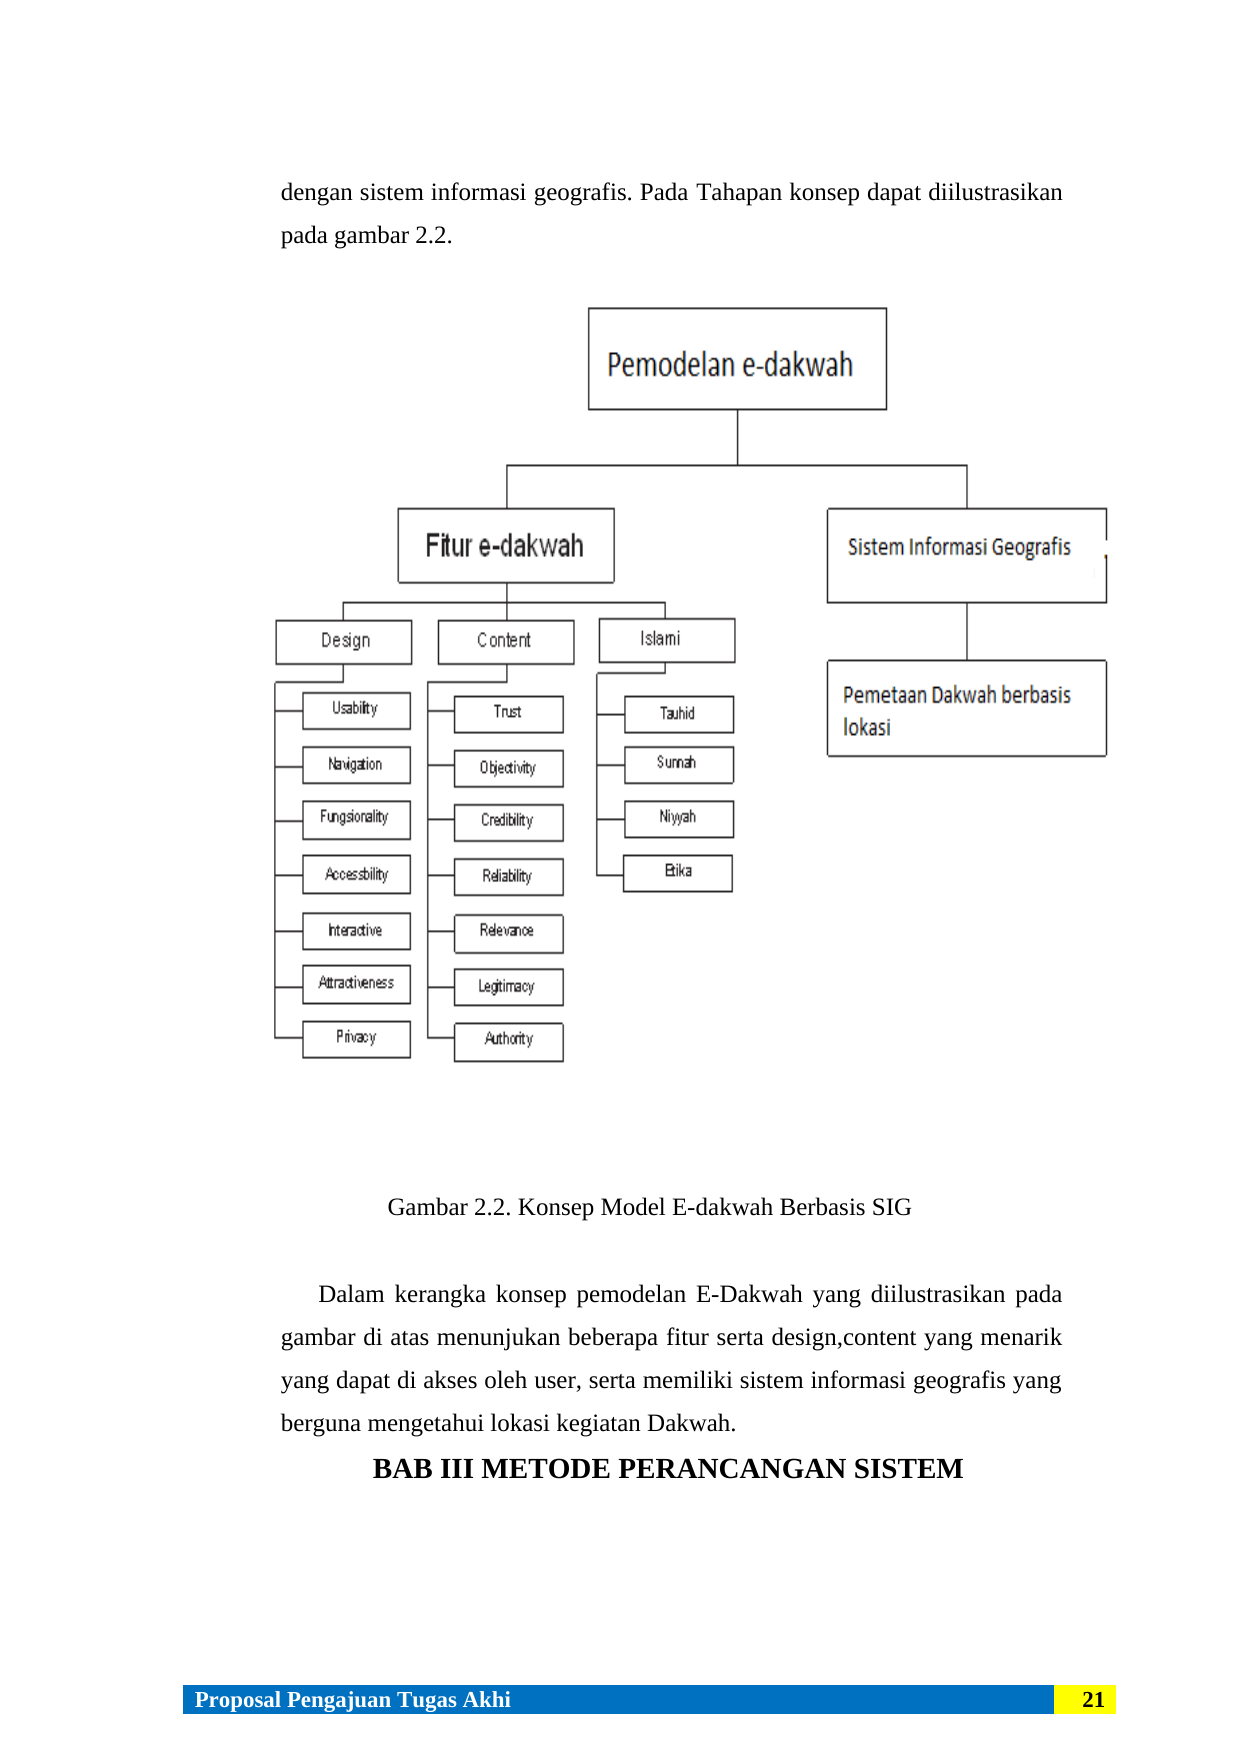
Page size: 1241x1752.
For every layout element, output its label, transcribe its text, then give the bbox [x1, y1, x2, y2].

text Gambar 2.2. Konsep Model E-dakwah Berbasis SIG [236, 1192, 1063, 1221]
text Dalam kerangka konsep pemodelan E-Dakwah yang diilustrasikan pada gambar di atas menunjukan beberapa fitur serta design,content yang menarik yang dapat di akses oleh user, serta memiliki sistem informasi geografis yang berguna mengetahui lokasi kegiatan Dakwah. [281, 1279, 1063, 1437]
text BAB III METODE PERANCANGAN SISTEM [274, 1451, 1063, 1485]
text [281, 177, 1063, 249]
picture [273, 306, 1110, 1180]
